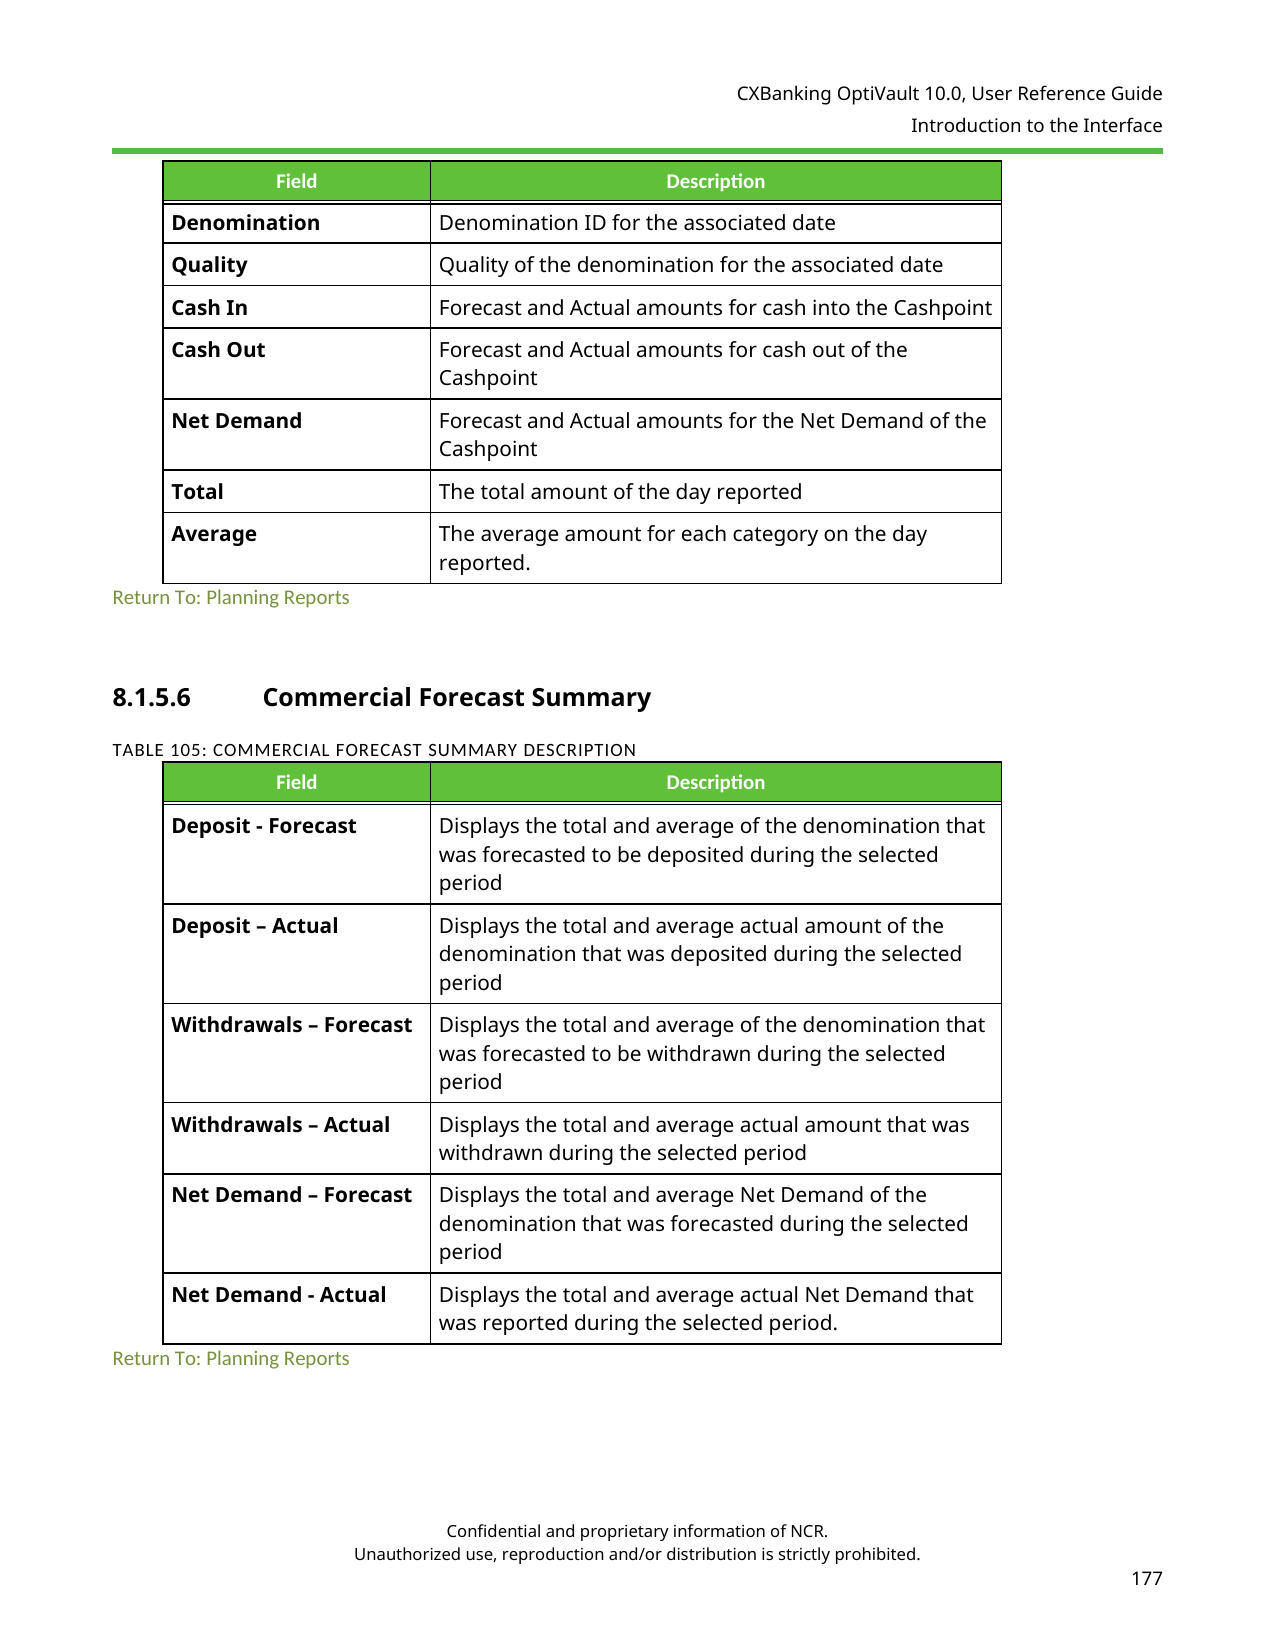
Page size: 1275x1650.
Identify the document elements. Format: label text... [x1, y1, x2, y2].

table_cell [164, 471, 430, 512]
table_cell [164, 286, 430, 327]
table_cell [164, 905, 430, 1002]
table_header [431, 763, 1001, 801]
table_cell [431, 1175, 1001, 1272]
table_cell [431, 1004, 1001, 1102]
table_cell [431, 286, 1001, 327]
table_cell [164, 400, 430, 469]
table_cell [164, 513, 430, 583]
subtitle Commercial Forecast Summary [112, 679, 1163, 713]
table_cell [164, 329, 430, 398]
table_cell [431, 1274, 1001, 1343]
text Return To: Planning Reports [112, 1345, 1163, 1370]
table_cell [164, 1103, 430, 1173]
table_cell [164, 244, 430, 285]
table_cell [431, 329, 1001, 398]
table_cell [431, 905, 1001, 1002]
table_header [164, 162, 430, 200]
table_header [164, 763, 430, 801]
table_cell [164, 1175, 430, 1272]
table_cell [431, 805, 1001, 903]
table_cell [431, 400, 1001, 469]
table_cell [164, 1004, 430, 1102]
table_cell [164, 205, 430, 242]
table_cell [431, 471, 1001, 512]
text Return To: Planning Reports [112, 584, 1163, 609]
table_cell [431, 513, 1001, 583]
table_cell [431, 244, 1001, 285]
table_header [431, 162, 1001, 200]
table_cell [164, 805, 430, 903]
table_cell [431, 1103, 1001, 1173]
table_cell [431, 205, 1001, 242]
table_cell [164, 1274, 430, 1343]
